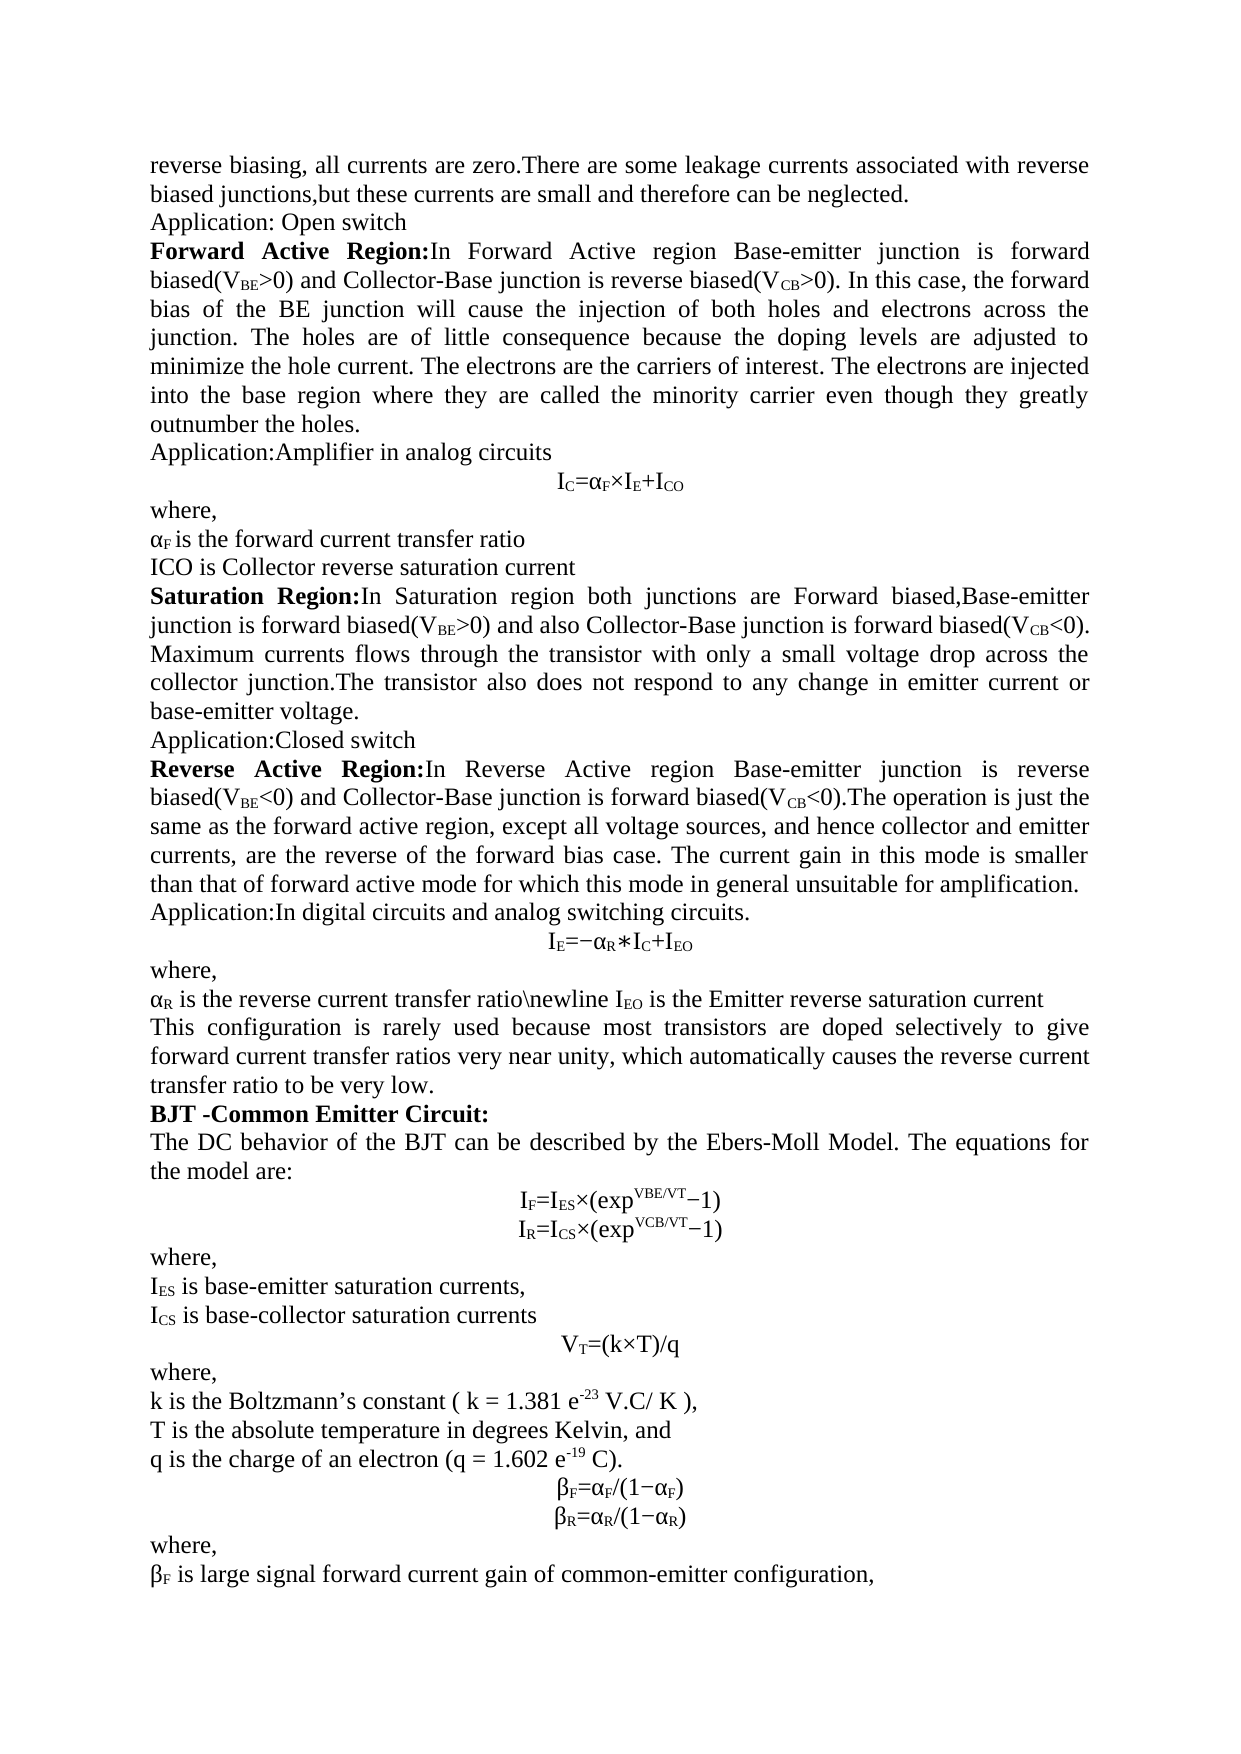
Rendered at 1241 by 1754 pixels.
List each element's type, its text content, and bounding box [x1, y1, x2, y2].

text βR=αR/(1−αR) [150, 1501, 1090, 1530]
text where, [150, 495, 1090, 524]
text where, [150, 1357, 1090, 1386]
text Forward Active Region:In Forward Active region Base-emitter junction is forward biased(VBE>0) and Collector-Base junction is reverse biased(VCB>0). In this case, the forward bias of the BE junction will cause the injection of both holes and electrons across the junction. The holes are of little consequence because the doping levels are adjusted to minimize the hole current. The electrons are the carriers of interest. The electrons are injected into the base region where they are called the minority carrier even though they greatly outnumber the holes. [150, 236, 1090, 437]
text Reverse Active Region:In Reverse Active region Base-emitter junction is reverse biased(VBE<0) and Collector-Base junction is forward biased(VCB<0).The operation is just the same as the forward active region, except all voltage sources, and hence collector and emitter currents, are the reverse of the forward bias case. The current gain in this mode is smaller than that of forward active mode for which this mode in general unsuitable for amplification. [150, 754, 1090, 897]
text βF=αF/(1−αF) [150, 1472, 1090, 1501]
text Saturation Region:In Saturation region both junctions are Forward biased,Base-emitter junction is forward biased(VBE>0) and also Collector-Base junction is forward biased(VCB<0). Maximum currents flows through the transistor with only a small voltage drop across the collector junction.The transistor also does not respond to any change in emitter current or base-emitter voltage. [150, 581, 1090, 725]
text IF=IES×(expVBE/VT−1) [150, 1185, 1090, 1214]
text ICO is Collector reverse saturation current [150, 552, 1090, 581]
text Application:Amplifier in analog circuits [150, 437, 1090, 466]
text This configuration is rarely used because most transistors are doped selectively to give forward current transfer ratios very near unity, which automatically causes the reverse current transfer ratio to be very low. [150, 1012, 1090, 1099]
text The DC behavior of the BJT can be described by the Ebers-Moll Model. The equations for the model are: [150, 1127, 1090, 1185]
text αR is the reverse current transfer ratio\newline IEO is the Emitter reverse saturation current [150, 984, 1090, 1012]
text IES is base-emitter saturation currents, [150, 1271, 1090, 1300]
text q is the charge of an electron (q = 1.602 e-19 C). [150, 1444, 1090, 1472]
text where, [150, 1530, 1090, 1559]
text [150, 150, 1090, 207]
text BJT -Common Emitter Circuit: [150, 1099, 1090, 1127]
text IR=ICS×(expVCB/VT−1) [150, 1214, 1090, 1242]
text k is the Boltzmann’s constant ( k = 1.381 e-23 V.C/ K ), [150, 1386, 1090, 1415]
text Application: Open switch [150, 207, 1090, 236]
text Application:Closed switch [150, 725, 1090, 754]
text αF is the forward current transfer ratio [150, 524, 1090, 552]
text where, [150, 955, 1090, 984]
text ICS is base-collector saturation currents [150, 1300, 1090, 1329]
text T is the absolute temperature in degrees Kelvin, and [150, 1415, 1090, 1444]
text IE=−αR∗IC+IEO [150, 926, 1090, 955]
text IC=αF×IE+ICO [150, 466, 1090, 495]
text VT=(k×T)/q [150, 1329, 1090, 1357]
text Application:In digital circuits and analog switching circuits. [150, 897, 1090, 926]
text where, [150, 1242, 1090, 1271]
text βF is large signal forward current gain of common-emitter configuration, [150, 1559, 1090, 1587]
